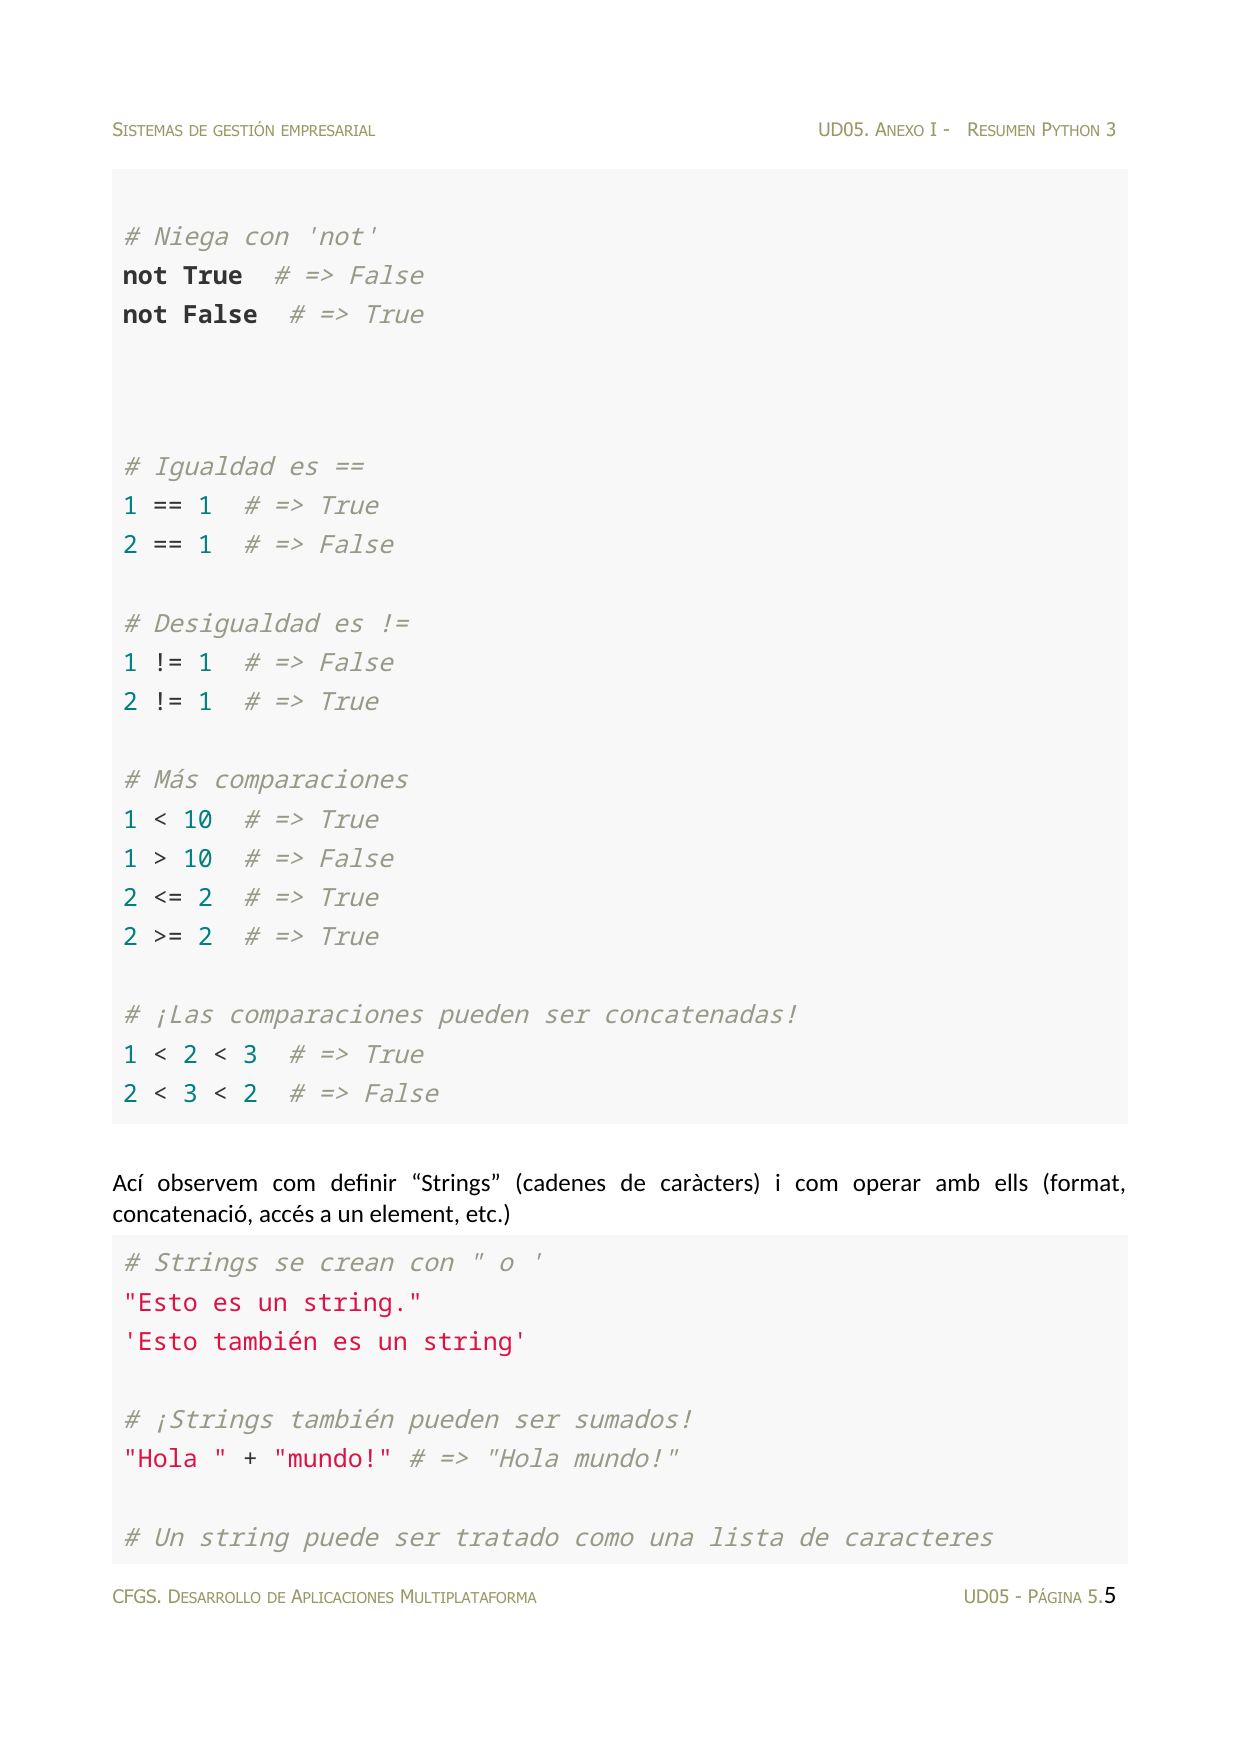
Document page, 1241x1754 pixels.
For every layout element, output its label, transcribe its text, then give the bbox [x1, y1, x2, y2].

text Ací observem com definir “Strings” (cadenes de caràcters) i com operar amb ells (format, concatenació, accés a un element, etc.) [112, 1167, 1128, 1228]
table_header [112, 169, 1128, 1124]
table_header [112, 1235, 1128, 1564]
